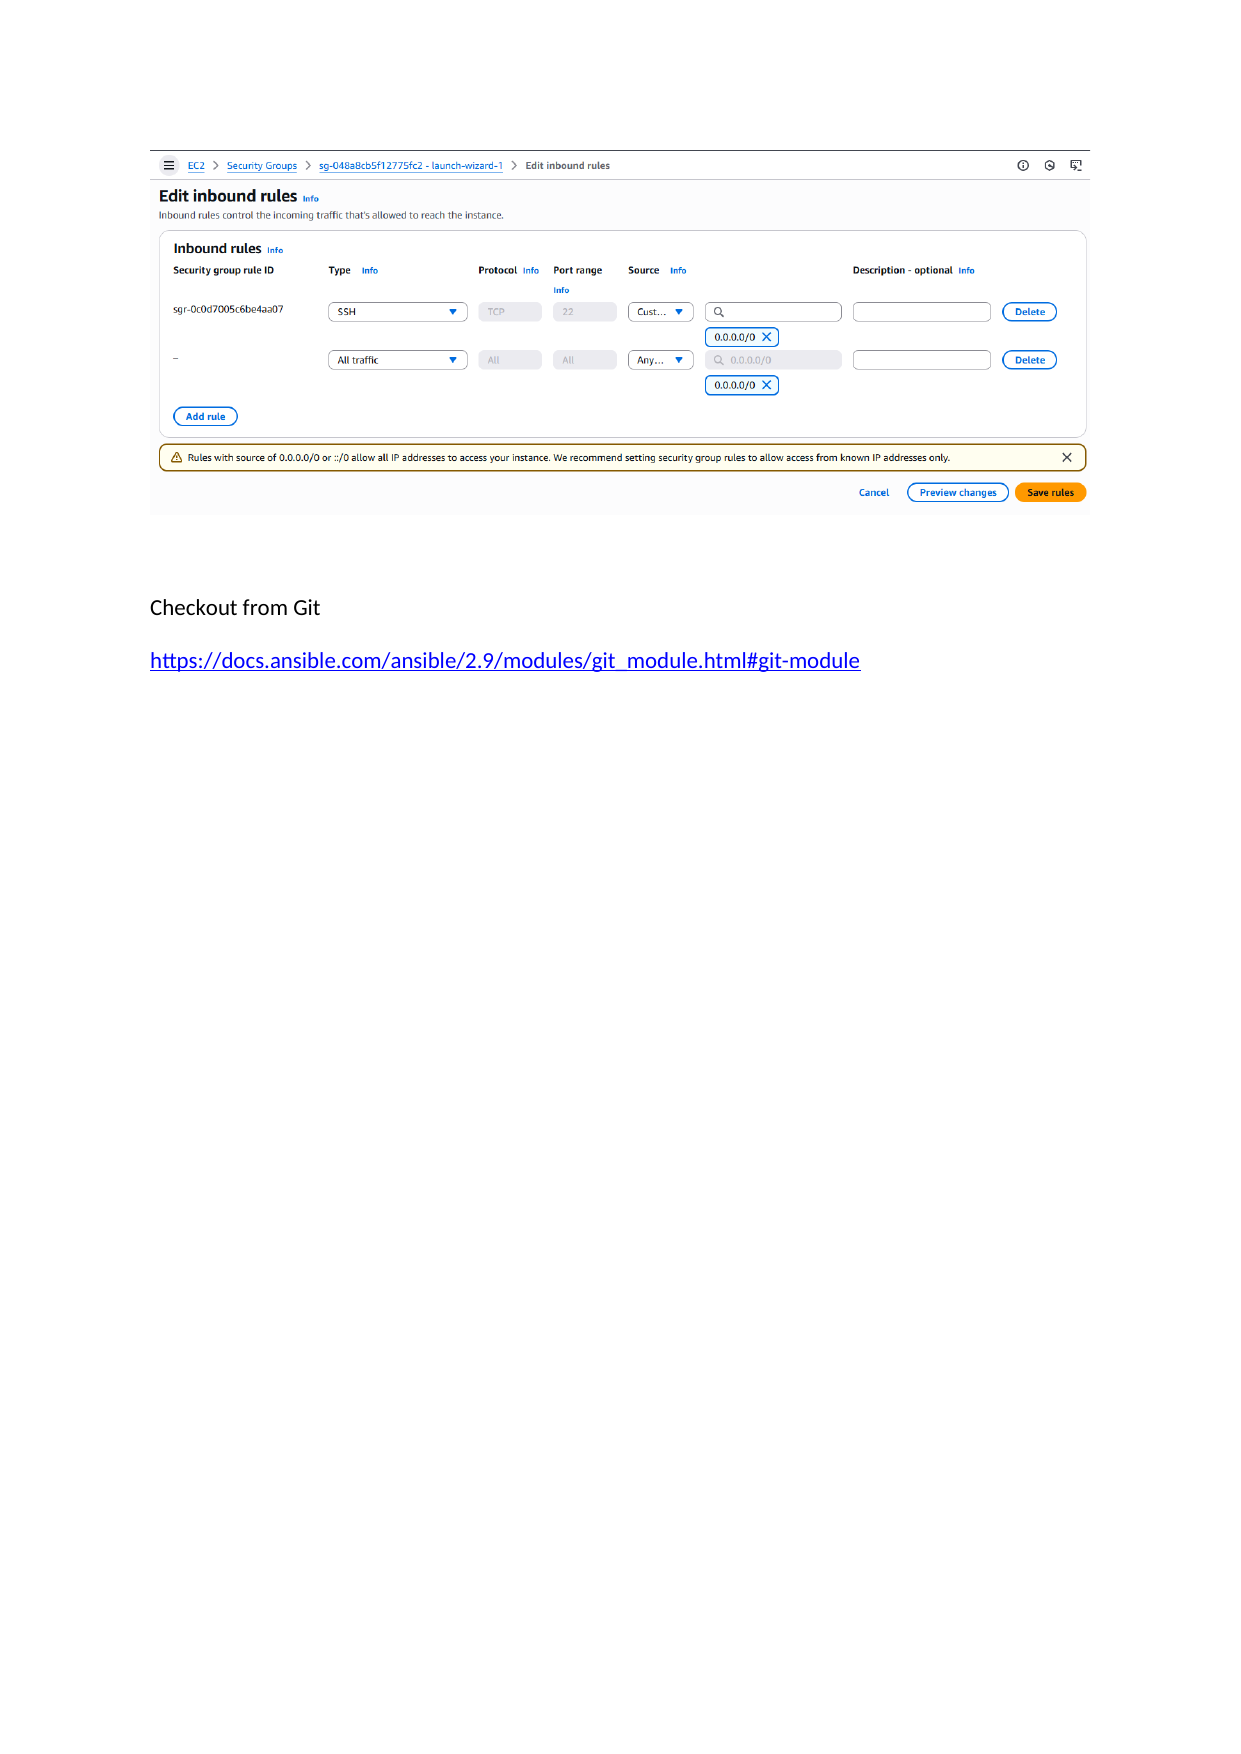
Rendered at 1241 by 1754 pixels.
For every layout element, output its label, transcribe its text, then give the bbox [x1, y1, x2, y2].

text Checkout from Git [150, 593, 1090, 621]
picture [150, 150, 1091, 515]
text https://docs.ansible.com/ansible/2.9/modules/git_module.html#git-module [150, 646, 1090, 674]
